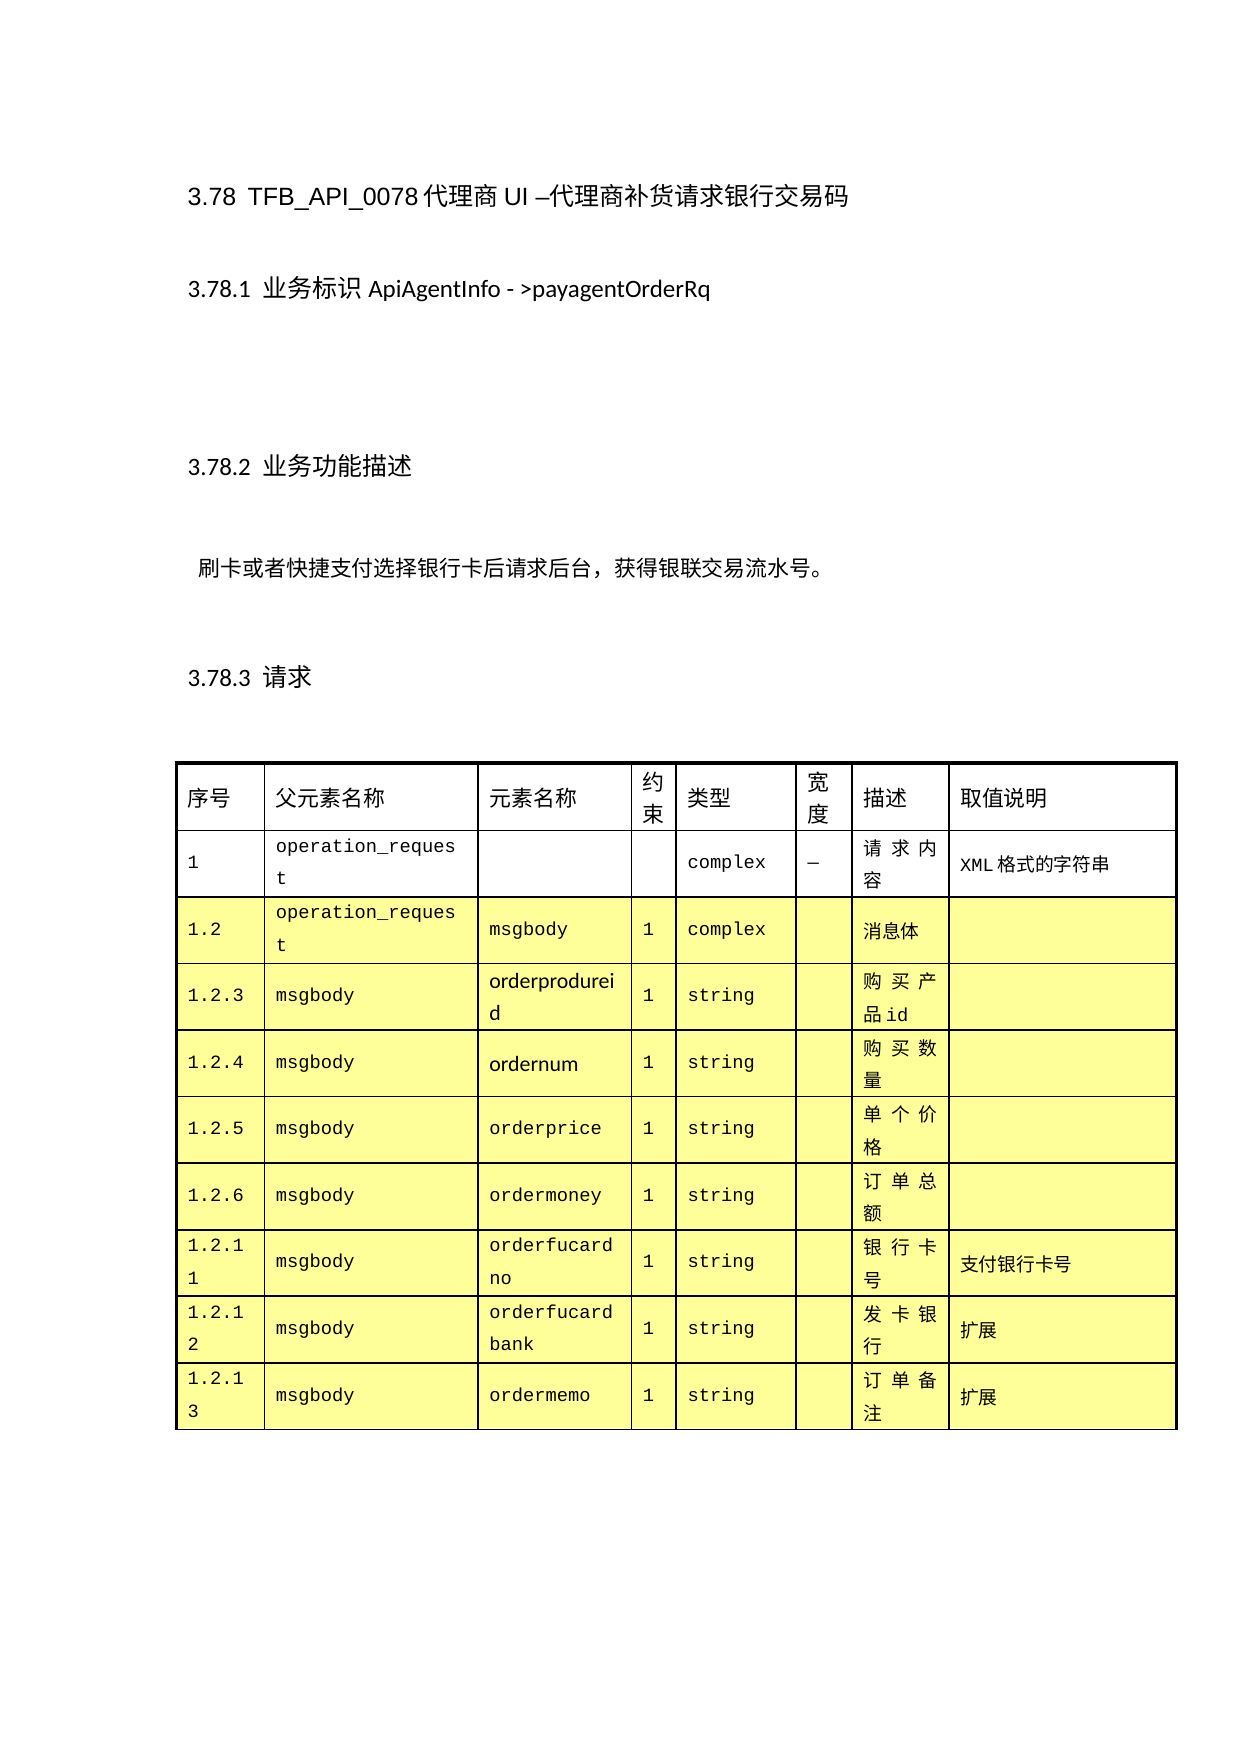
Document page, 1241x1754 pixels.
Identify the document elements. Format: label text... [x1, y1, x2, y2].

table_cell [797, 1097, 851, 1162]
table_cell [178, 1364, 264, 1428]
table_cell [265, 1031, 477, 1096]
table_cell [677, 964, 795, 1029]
subtitle 请求 [187, 643, 1053, 708]
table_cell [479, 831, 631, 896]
text 刷卡或者快捷支付选择银行卡后请求后台，获得银联交易流水号。 [187, 551, 1053, 583]
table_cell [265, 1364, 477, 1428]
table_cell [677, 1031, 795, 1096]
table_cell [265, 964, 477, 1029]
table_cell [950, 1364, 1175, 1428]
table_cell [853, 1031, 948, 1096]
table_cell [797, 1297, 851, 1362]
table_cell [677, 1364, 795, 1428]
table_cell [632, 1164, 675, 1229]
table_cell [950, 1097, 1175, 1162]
subtitle TFB_API_0078代理商UI –代理商补货请求银行交易码 [187, 162, 1053, 227]
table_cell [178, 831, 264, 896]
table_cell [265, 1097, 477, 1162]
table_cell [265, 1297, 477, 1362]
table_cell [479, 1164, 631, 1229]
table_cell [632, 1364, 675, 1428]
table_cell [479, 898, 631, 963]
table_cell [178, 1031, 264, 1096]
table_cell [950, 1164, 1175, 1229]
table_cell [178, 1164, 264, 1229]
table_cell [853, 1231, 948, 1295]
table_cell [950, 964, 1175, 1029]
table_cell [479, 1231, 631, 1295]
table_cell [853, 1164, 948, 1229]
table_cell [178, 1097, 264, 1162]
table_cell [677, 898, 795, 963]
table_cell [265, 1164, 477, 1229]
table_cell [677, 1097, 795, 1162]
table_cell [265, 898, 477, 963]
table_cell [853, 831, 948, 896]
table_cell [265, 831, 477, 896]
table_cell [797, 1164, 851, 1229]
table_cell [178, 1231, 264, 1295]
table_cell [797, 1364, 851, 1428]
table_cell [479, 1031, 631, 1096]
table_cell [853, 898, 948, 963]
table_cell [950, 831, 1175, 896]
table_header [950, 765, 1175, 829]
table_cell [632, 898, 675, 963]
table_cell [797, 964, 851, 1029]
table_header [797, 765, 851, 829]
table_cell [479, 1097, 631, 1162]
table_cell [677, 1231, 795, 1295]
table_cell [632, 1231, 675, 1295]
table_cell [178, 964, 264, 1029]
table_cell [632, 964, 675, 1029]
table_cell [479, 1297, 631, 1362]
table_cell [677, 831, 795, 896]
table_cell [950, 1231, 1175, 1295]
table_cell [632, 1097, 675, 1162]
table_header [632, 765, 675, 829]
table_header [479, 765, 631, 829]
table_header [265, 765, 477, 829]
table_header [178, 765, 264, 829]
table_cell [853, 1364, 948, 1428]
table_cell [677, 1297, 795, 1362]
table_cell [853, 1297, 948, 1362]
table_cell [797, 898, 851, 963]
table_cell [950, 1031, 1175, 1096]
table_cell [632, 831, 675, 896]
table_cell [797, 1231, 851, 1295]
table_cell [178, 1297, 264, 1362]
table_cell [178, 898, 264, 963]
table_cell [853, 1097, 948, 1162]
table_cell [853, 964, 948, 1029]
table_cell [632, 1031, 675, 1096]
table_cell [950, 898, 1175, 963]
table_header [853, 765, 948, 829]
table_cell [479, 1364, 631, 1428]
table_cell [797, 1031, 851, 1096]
subtitle 业务功能描述 [187, 432, 1053, 497]
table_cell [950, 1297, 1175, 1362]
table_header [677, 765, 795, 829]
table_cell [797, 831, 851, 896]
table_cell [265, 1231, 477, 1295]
subtitle 业务标识 ApiAgentInfo - >payagentOrderRq [187, 254, 1053, 319]
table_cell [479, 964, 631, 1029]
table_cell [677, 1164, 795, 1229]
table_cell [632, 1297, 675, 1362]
